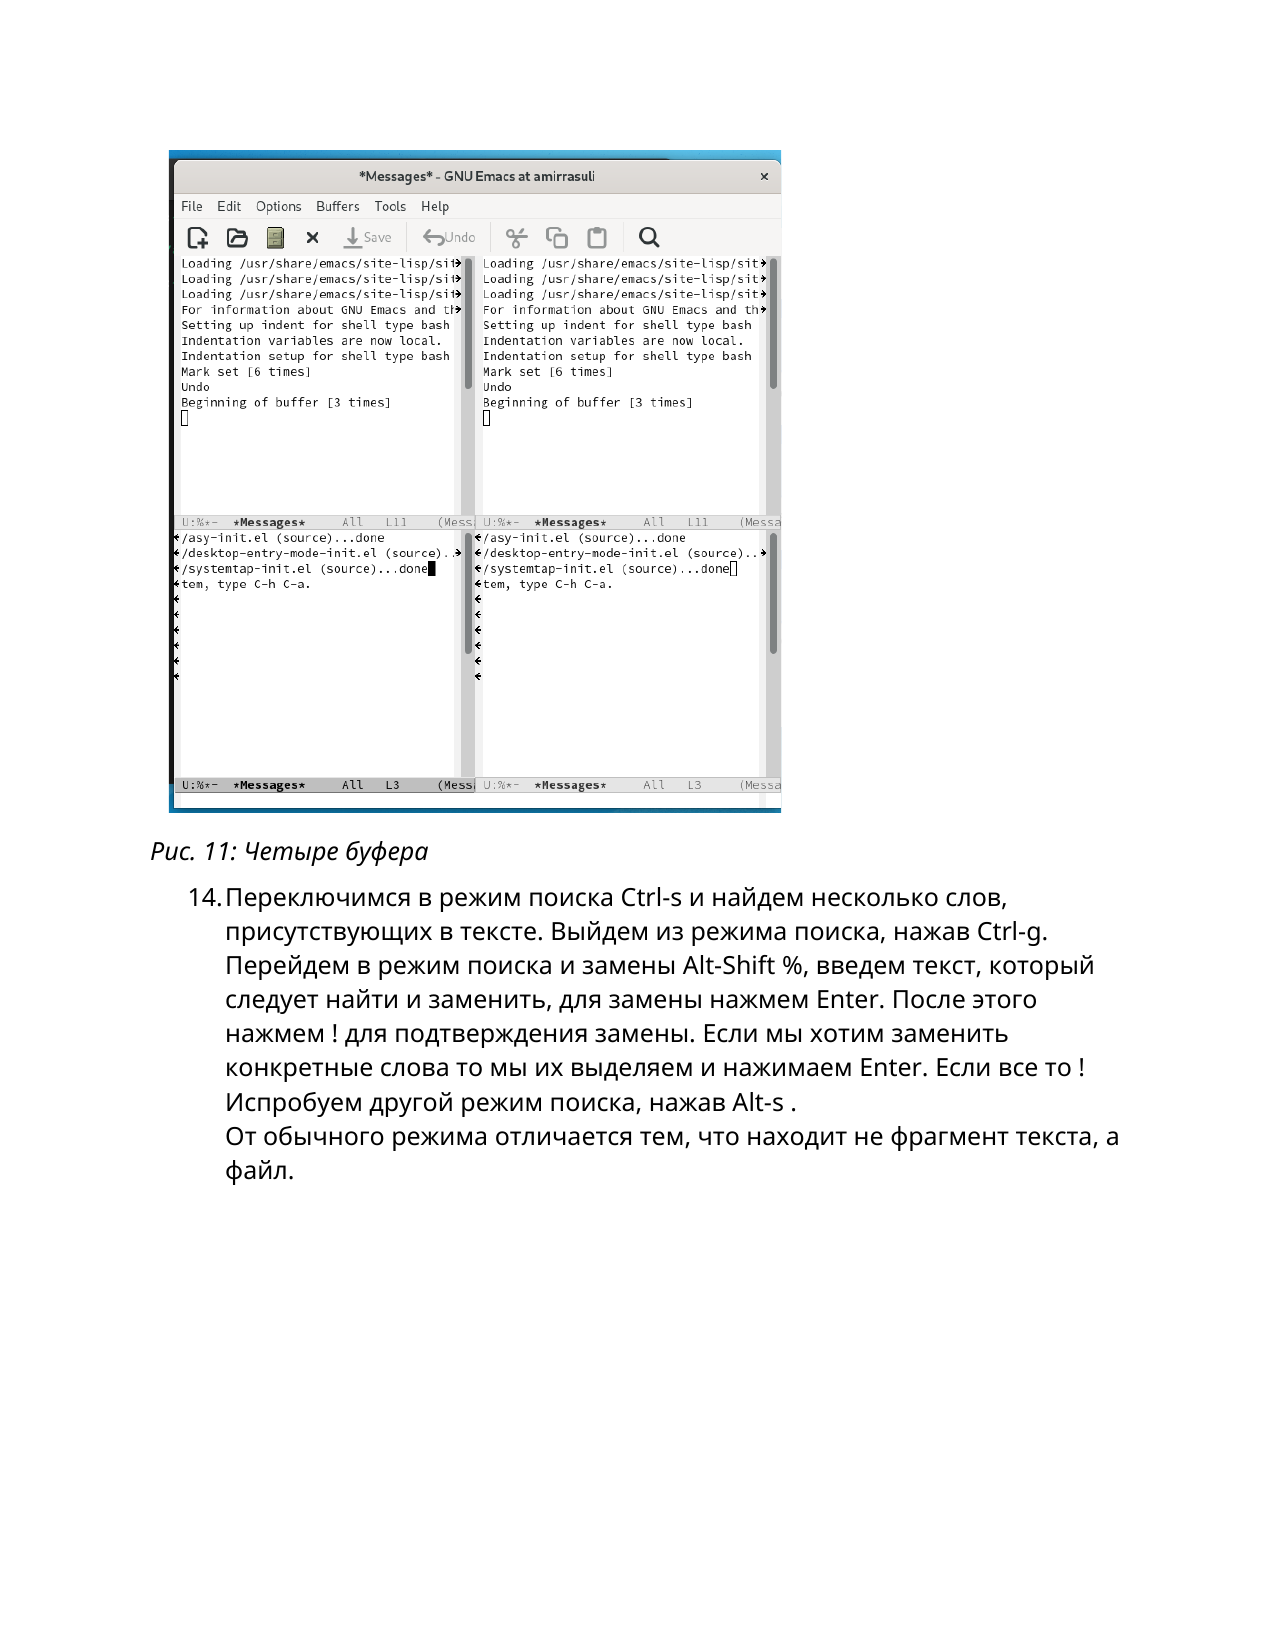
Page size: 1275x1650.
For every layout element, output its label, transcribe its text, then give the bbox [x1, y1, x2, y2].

text Рис. 11: Четыре буфера [150, 833, 1125, 867]
picture [168, 150, 782, 813]
list Переключимся в режим поиска Ctrl-s и найдем несколько слов, присутствующих в тексте. Выйдем из режима поиска, нажав Ctrl-g. Перейдем в режим поиска и замены Alt-Shift %, введем текст, который следует найти и заменить, для замены нажмем Enter. После этого нажмем ! для подтверждения замены. Если мы хотим заменить конкретные слова то мы их выделяем и нажимаем Enter. Если все то ! Испробуем другой режим поиска, нажав Alt-s . От обычного режима отличается тем, что находит не фрагмент текста, а файл. [187, 880, 1125, 1186]
